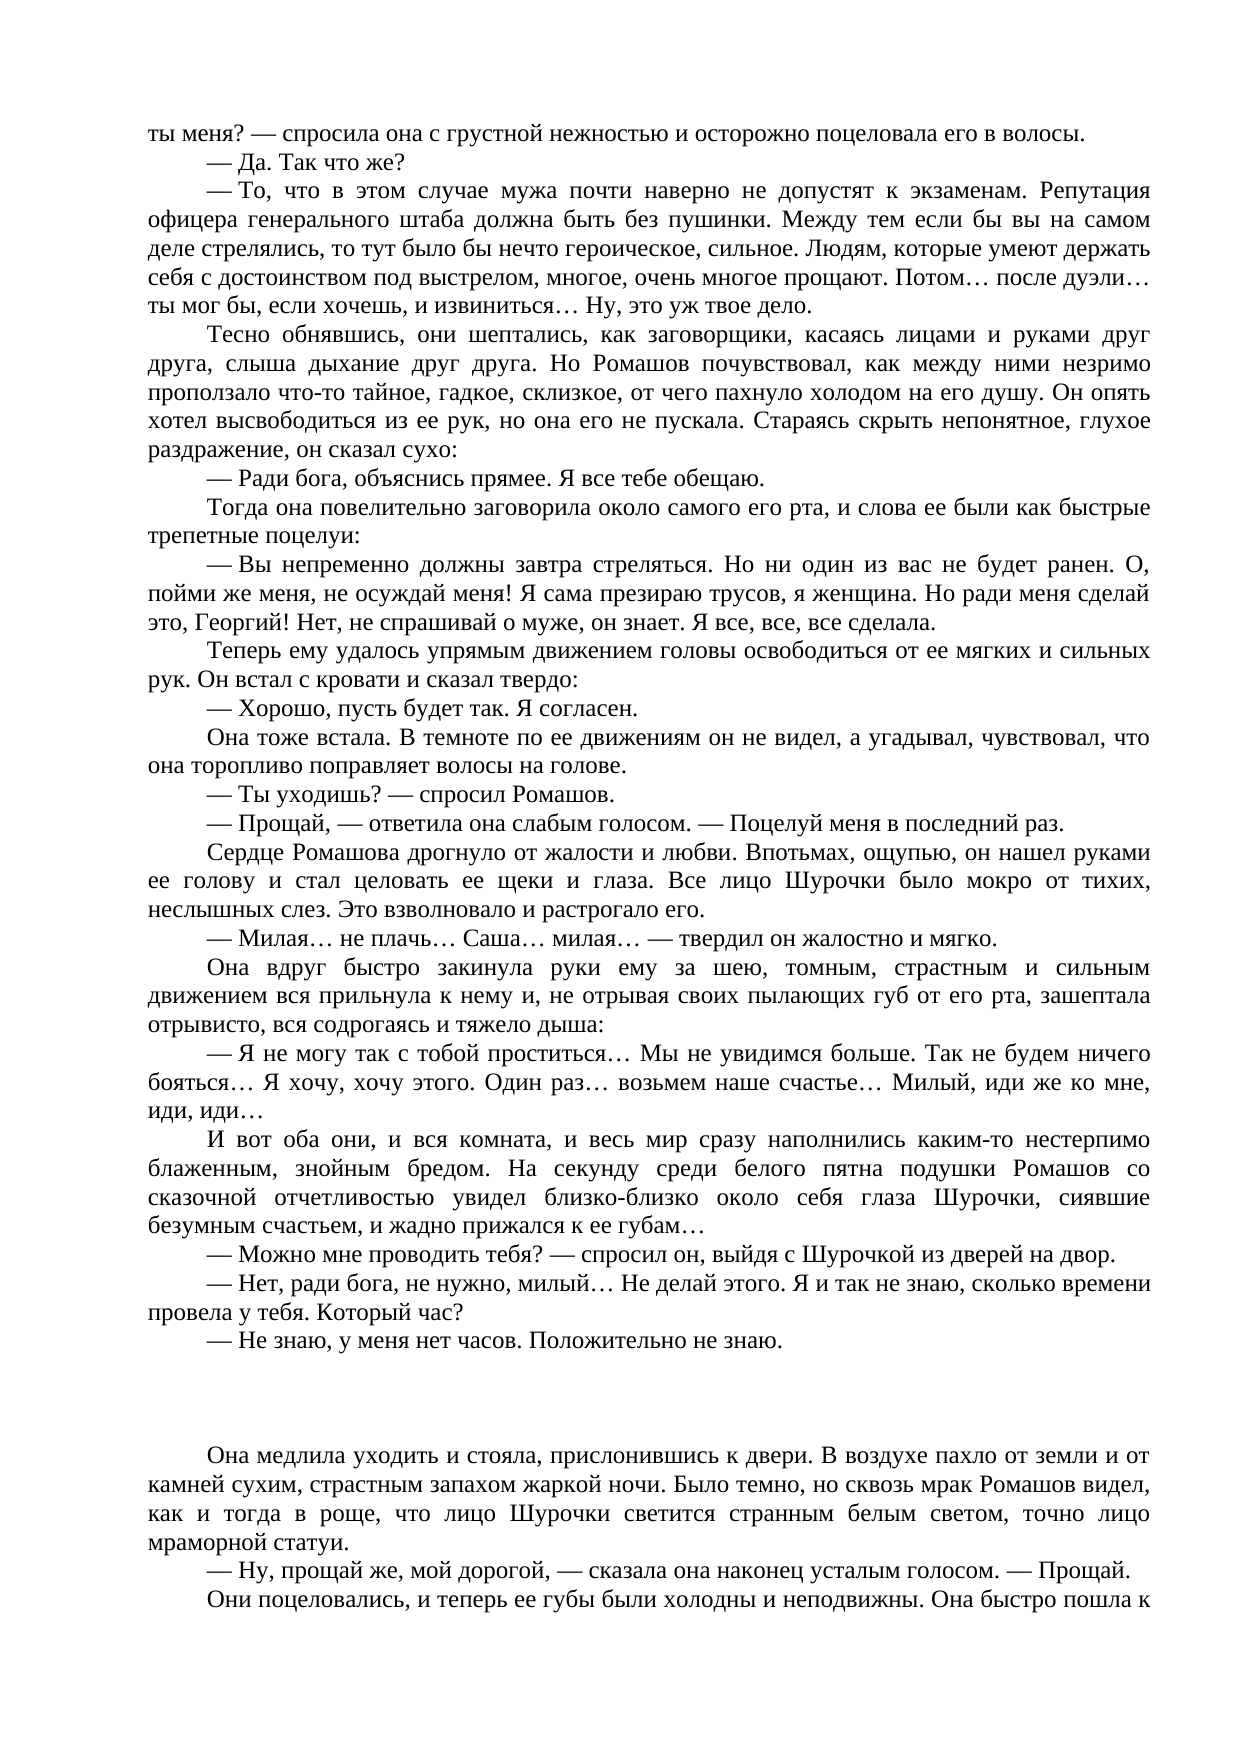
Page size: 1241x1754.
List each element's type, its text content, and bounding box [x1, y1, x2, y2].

text — Прощай, — ответила она слабым голосом. — Поцелуй меня в последний раз. [148, 808, 1152, 837]
text — Я не могу так с тобой проститься… Мы не увидимся больше. Так не будем ничего бояться… Я хочу, хочу этого. Один раз… возьмем наше счастье… Милый, иди же ко мне, иди, иди… [148, 1038, 1152, 1124]
text — Можно мне проводить тебя? — спросил он, выйдя с Шурочкой из дверей на двор. [148, 1239, 1152, 1268]
text Она медлила уходить и стояла, прислонившись к двери. В воздухе пахло от земли и от камней сухим, страстным запахом жаркой ночи. Было темно, но сквозь мрак Ромашов видел, как и тогда в роще, что лицо Шурочки светится странным белым светом, точно лицо мраморной статуи. [148, 1441, 1152, 1556]
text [148, 118, 1152, 147]
text — Хорошо, пусть будет так. Я согласен. [148, 693, 1152, 722]
text — Не знаю, у меня нет часов. Положительно не знаю. [148, 1326, 1152, 1354]
text Тесно обнявшись, они шептались, как заговорщики, касаясь лицами и руками друг друга, слыша дыхание друг друга. Но Ромашов почувствовал, как между ними незримо проползало что-то тайное, гадкое, склизкое, от чего пахнуло холодом на его душу. Он опять хотел высвободиться из ее рук, но она его не пускала. Стараясь скрыть непонятное, глухое раздражение, он сказал сухо: [148, 319, 1152, 463]
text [148, 1584, 1152, 1613]
text — Милая… не плачь… Саша… милая… — твердил он жалостно и мягко. [148, 923, 1152, 952]
text — Вы непременно должны завтра стреляться. Но ни один из вас не будет ранен. О, пойми же меня, не осуждай меня! Я сама презираю трусов, я женщина. Но ради меня сделай это, Георгий! Нет, не спрашивай о муже, он знает. Я все, все, все сделала. [148, 549, 1152, 636]
text — Да. Так что же? [148, 147, 1152, 176]
text — Ради бога, объяснись прямее. Я все тебе обещаю. [148, 463, 1152, 492]
text — То, что в этом случае мужа почти наверно не допустят к экзаменам. Репутация офицера генерального штаба должна быть без пушинки. Между тем если бы вы на самом деле стрелялись, то тут было бы нечто героическое, сильное. Людям, которые умеют держать себя с достоинством под выстрелом, многое, очень многое прощают. Потом… после дуэли… ты мог бы, если хочешь, и извиниться… Ну, это уж твое дело. [148, 176, 1152, 319]
text И вот оба они, и вся комната, и весь мир сразу наполнились каким-то нестерпимо блаженным, знойным бредом. На секунду среди белого пятна подушки Ромашов со сказочной отчетливостью увидел близко-близко около себя глаза Шурочки, сиявшие безумным счастьем, и жадно прижался к ее губам… [148, 1124, 1152, 1239]
text Сердце Ромашова дрогнуло от жалости и любви. Впотьмах, ощупью, он нашел руками ее голову и стал целовать ее щеки и глаза. Все лицо Шурочки было мокро от тихих, неслышных слез. Это взволновало и растрогало его. [148, 837, 1152, 923]
text — Нет, ради бога, не нужно, милый… Не делай этого. Я и так не знаю, сколько времени провела у тебя. Который час? [148, 1268, 1152, 1326]
text Тогда она повелительно заговорила около самого его рта, и слова ее были как быстрые трепетные поцелуи: [148, 492, 1152, 549]
text — Ты уходишь? — спросил Ромашов. [148, 779, 1152, 808]
text — Ну, прощай же, мой дорогой, — сказала она наконец усталым голосом. — Прощай. [148, 1556, 1152, 1584]
text Она вдруг быстро закинула руки ему за шею, томным, страстным и сильным движением вся прильнула к нему и, не отрывая своих пылающих губ от его рта, зашептала отрывисто, вся содрогаясь и тяжело дыша: [148, 952, 1152, 1038]
text Теперь ему удалось упрямым движением головы освободиться от ее мягких и сильных рук. Он встал с кровати и сказал твердо: [148, 636, 1152, 693]
text Она тоже встала. В темноте по ее движениям он не видел, а угадывал, чувствовал, что она торопливо поправляет волосы на голове. [148, 722, 1152, 779]
